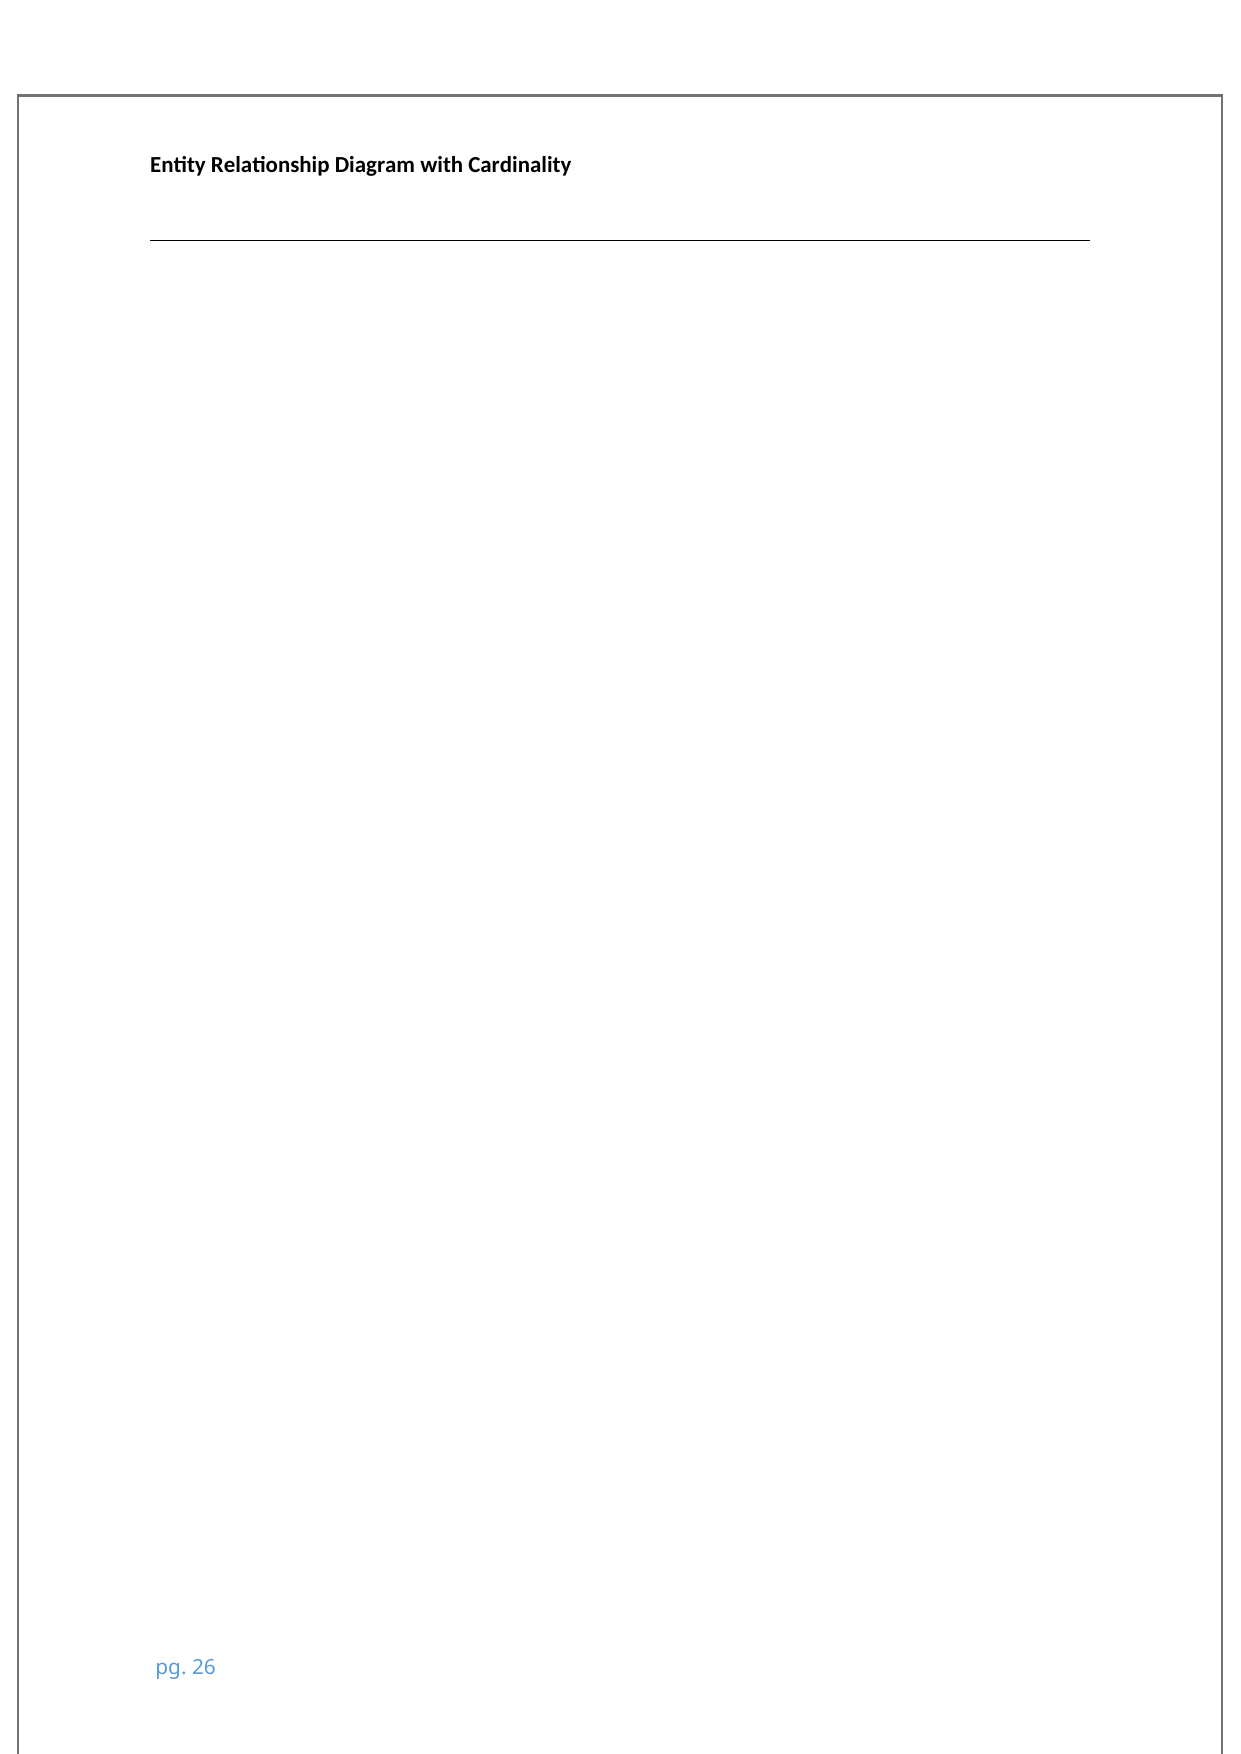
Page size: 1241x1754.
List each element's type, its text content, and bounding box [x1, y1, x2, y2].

text Entity Relationship Diagram with Cardinality [150, 150, 1090, 178]
